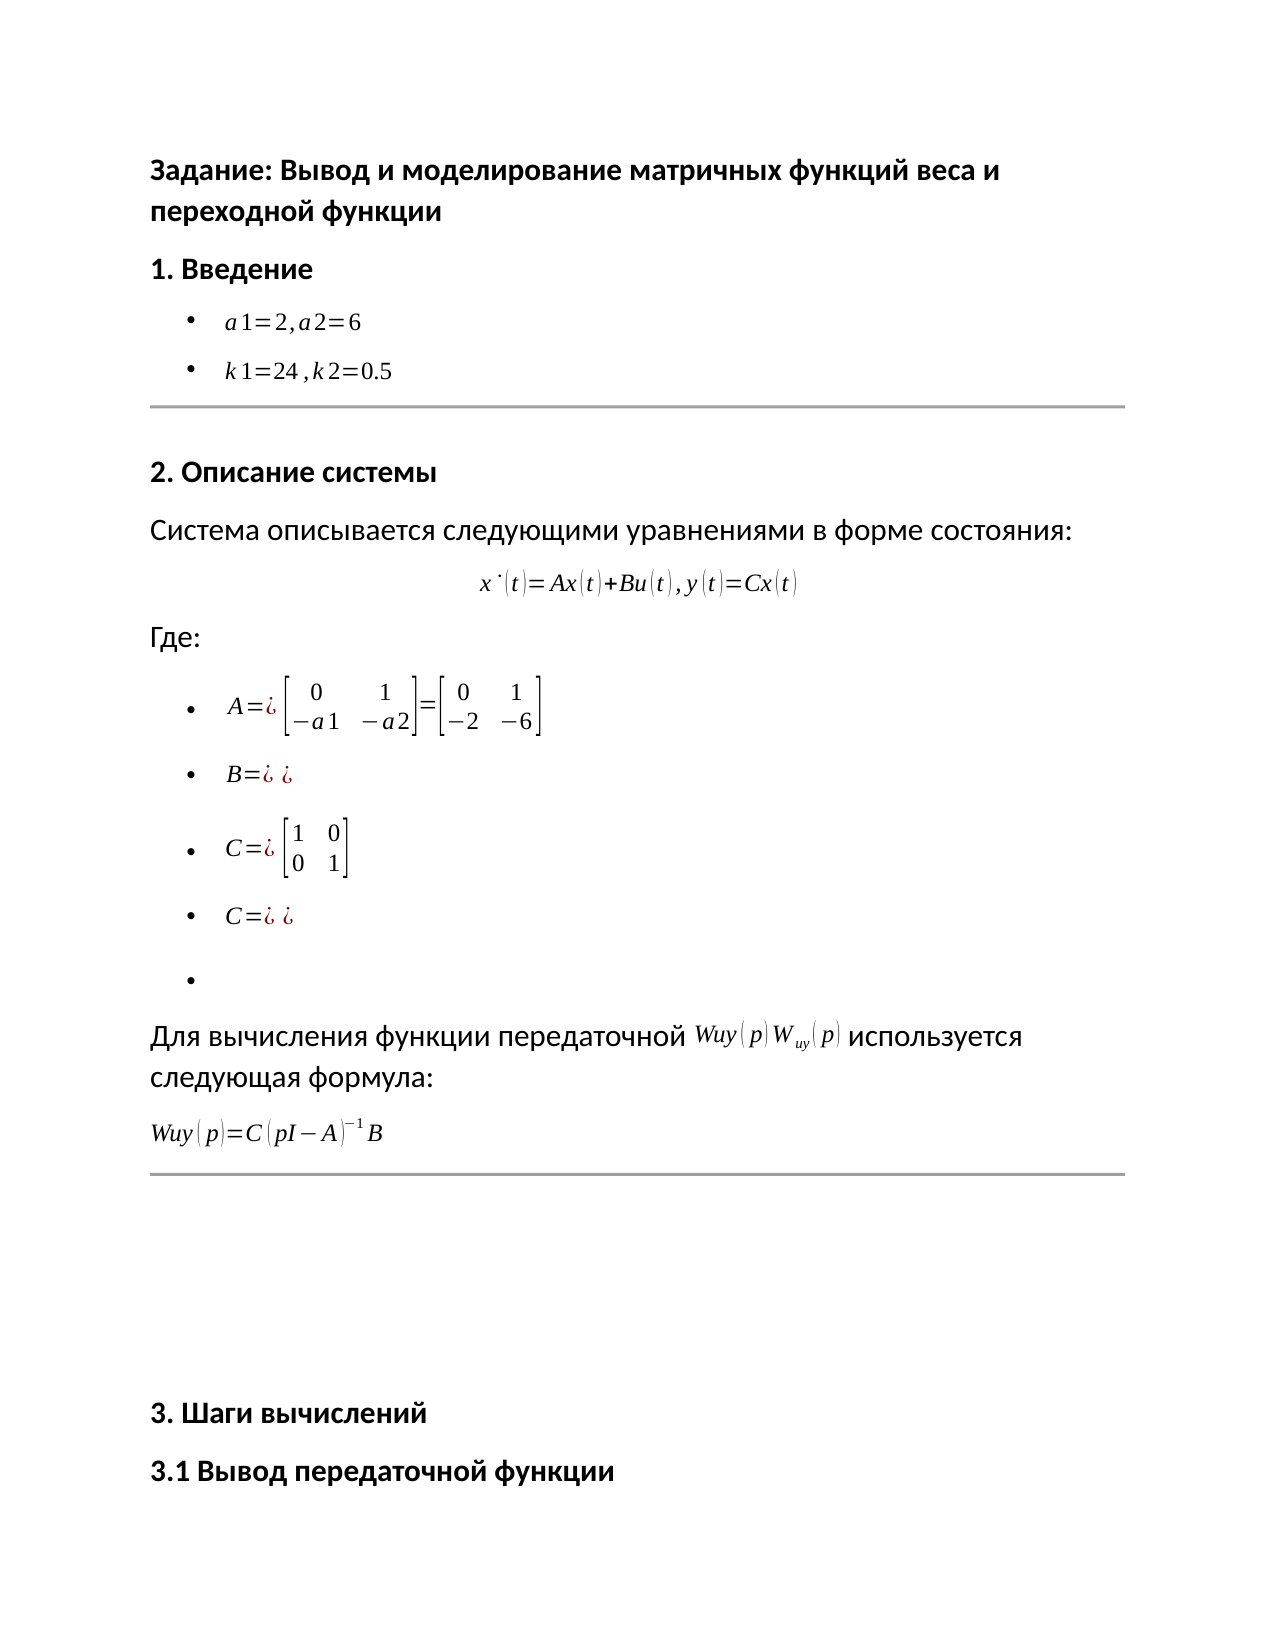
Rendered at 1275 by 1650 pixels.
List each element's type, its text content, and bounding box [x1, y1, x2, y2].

text 3. Шаги вычислений [150, 1393, 1125, 1431]
text Для вычисления функции передаточной используется следующая формула: [150, 1016, 1125, 1095]
text 3.1 Вывод передаточной функции [150, 1451, 1125, 1489]
text 2. Описание системы [150, 452, 1125, 490]
text Система описывается следующими уравнениями в форме состояния: [150, 510, 1125, 548]
text Где: [150, 617, 1125, 655]
text Задание: Вывод и моделирование матричных функций веса и переходной функции [150, 150, 1125, 229]
text 1. Введение [150, 249, 1125, 287]
